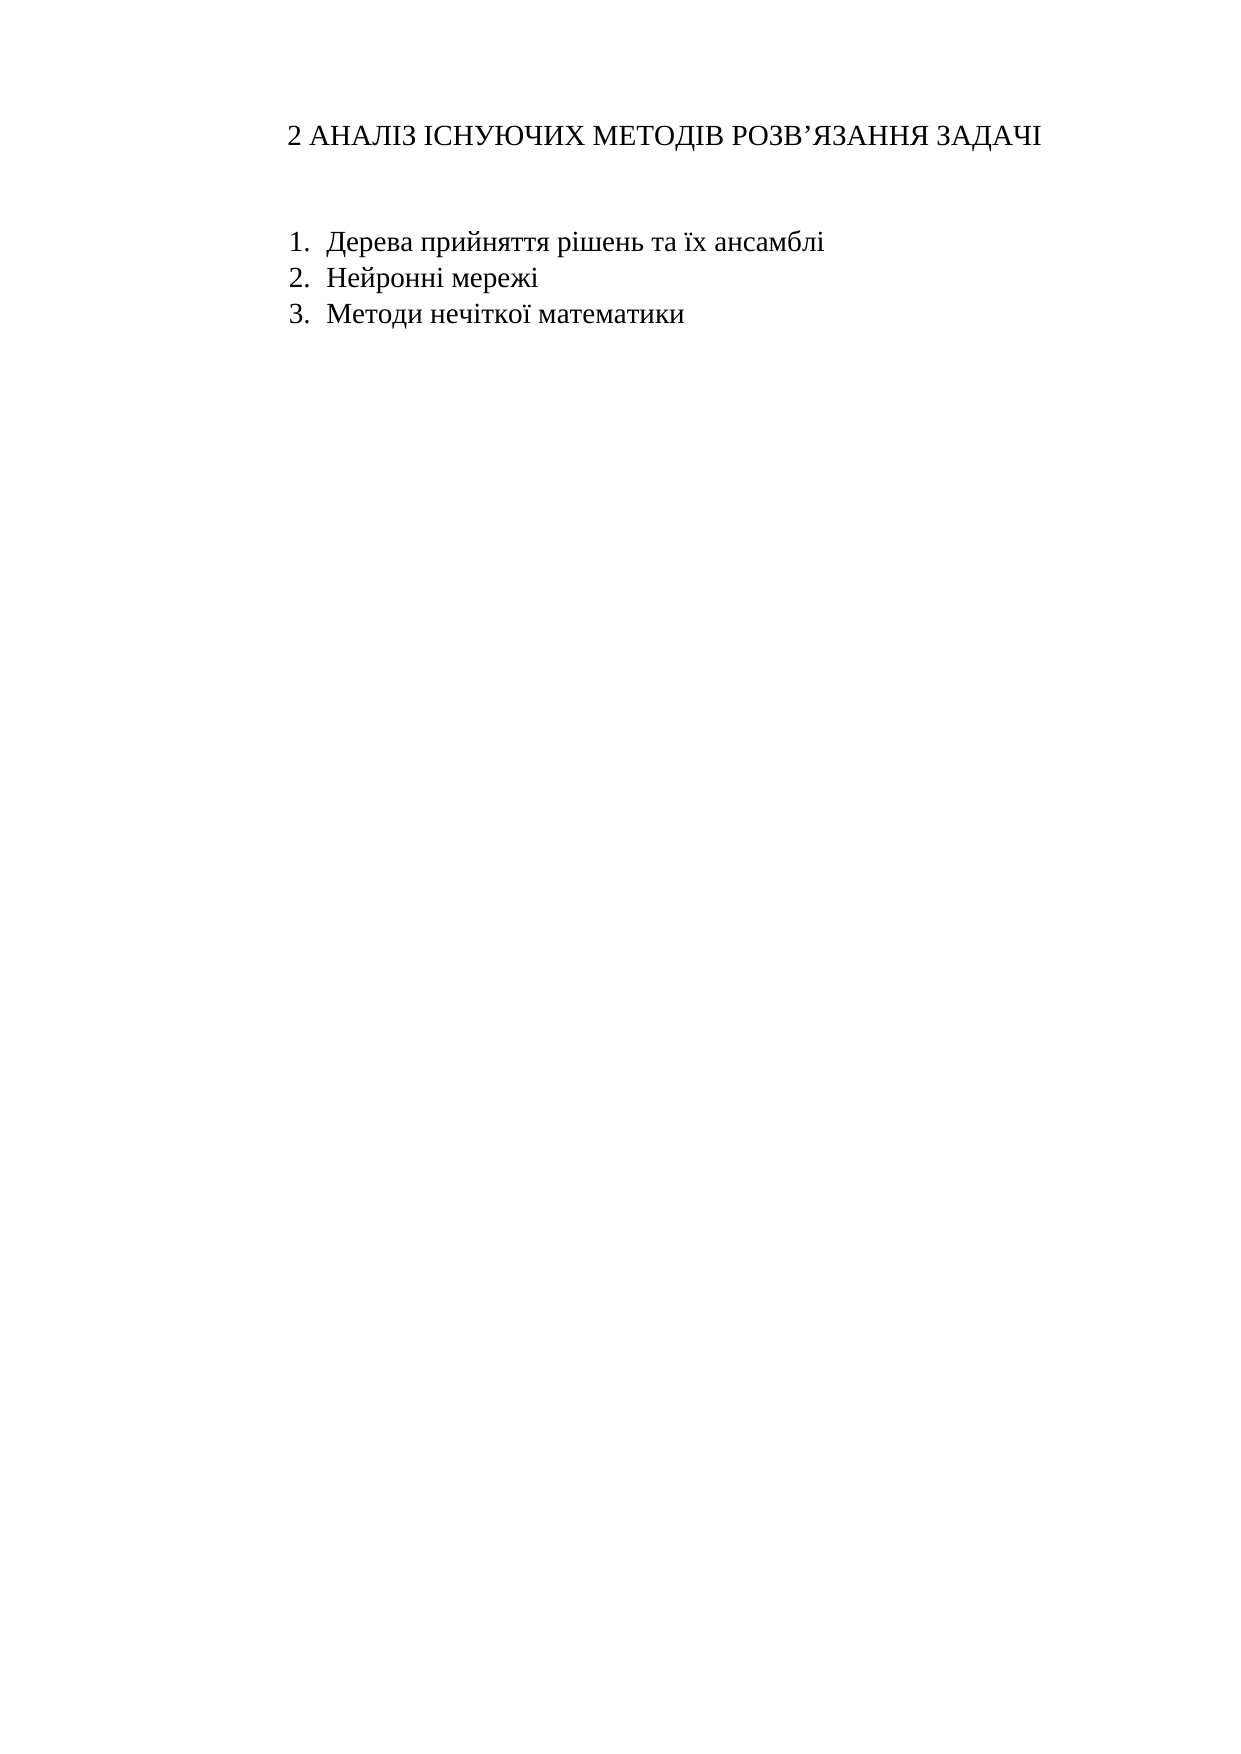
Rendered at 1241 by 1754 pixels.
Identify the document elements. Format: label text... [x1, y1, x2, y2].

list Дерева прийняття рішень та їх ансамблі [288, 224, 1152, 257]
text 2 АНАЛІЗ ІСНУЮЧИХ МЕТОДІВ РОЗВ’ЯЗАННЯ ЗАДАЧІ [177, 118, 1152, 152]
list Методи нечіткої математики [288, 296, 1152, 329]
list Нейронні мережі [288, 260, 1152, 293]
